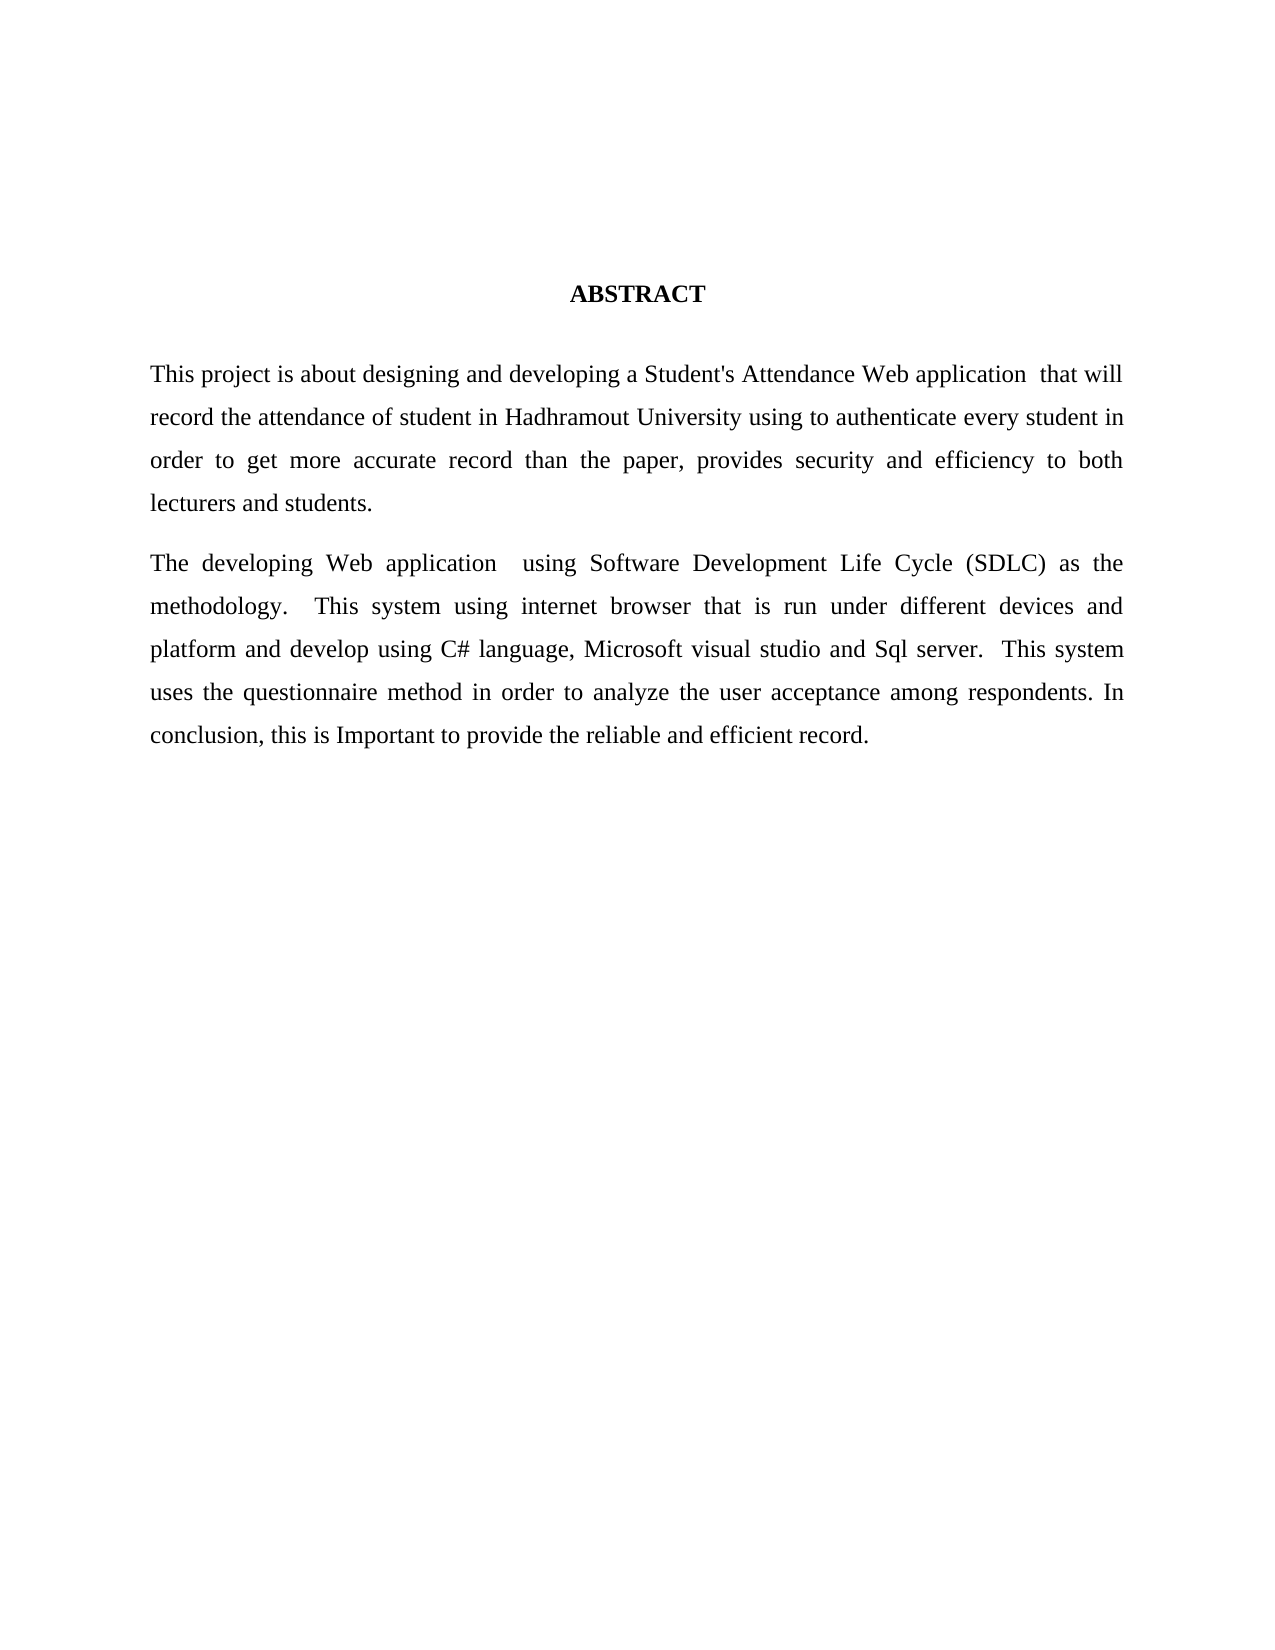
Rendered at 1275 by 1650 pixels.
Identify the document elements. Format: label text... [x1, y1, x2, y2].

subtitle ABSTRACT [150, 279, 1125, 307]
text The developing Web application using Software Development Life Cycle (SDLC) as the methodology. This system using internet browser that is run under different devices and platform and develop using C# language, Microsoft visual studio and Sql server. This system uses the questionnaire method in order to analyze the user acceptance among respondents. In conclusion, this is Important to provide the reliable and efficient record. [150, 548, 1125, 749]
text This project is about designing and developing a Student's Attendance Web application that will record the attendance of student in Hadhramout University using to authenticate every student in order to get more accurate record than the paper, provides security and efficiency to both lecturers and students. [150, 359, 1125, 517]
